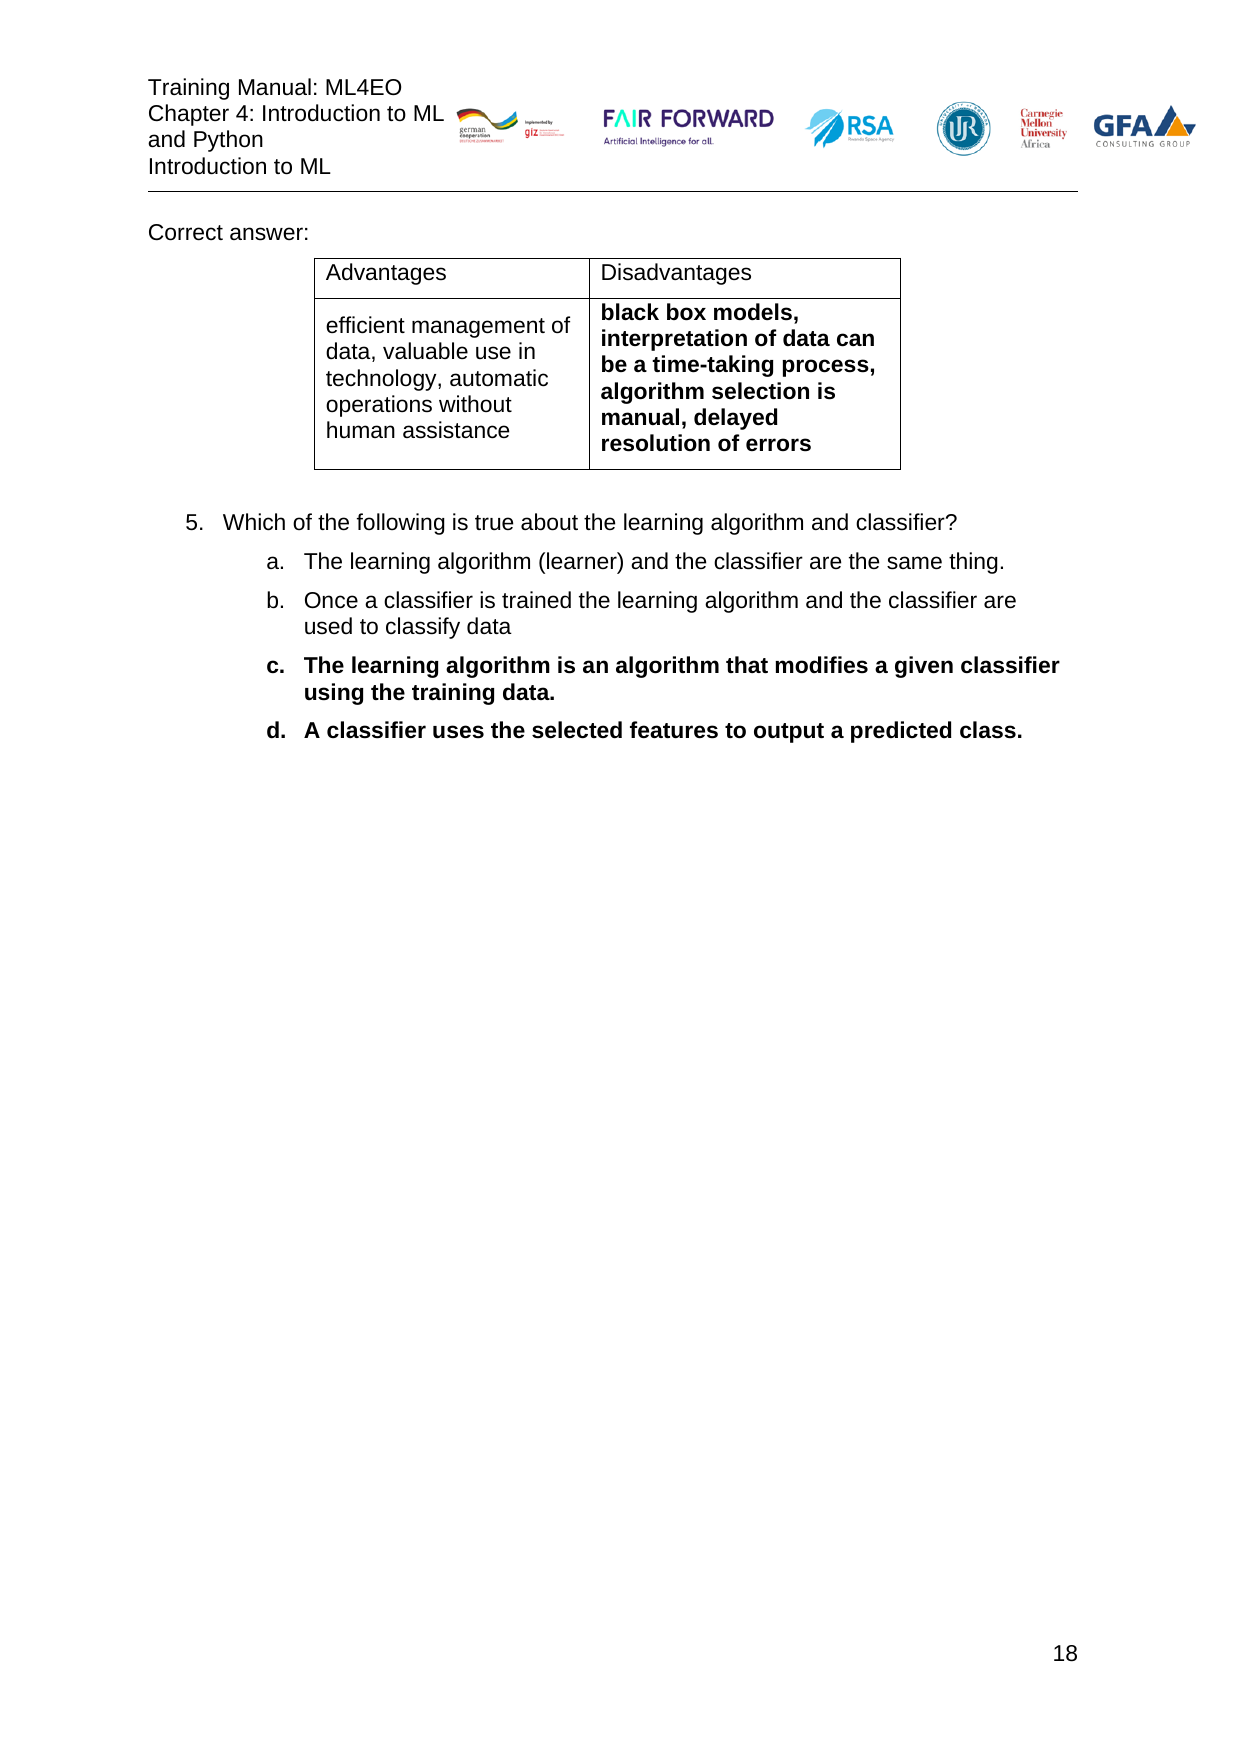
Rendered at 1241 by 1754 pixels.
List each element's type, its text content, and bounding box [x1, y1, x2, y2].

picture [453, 99, 1198, 157]
